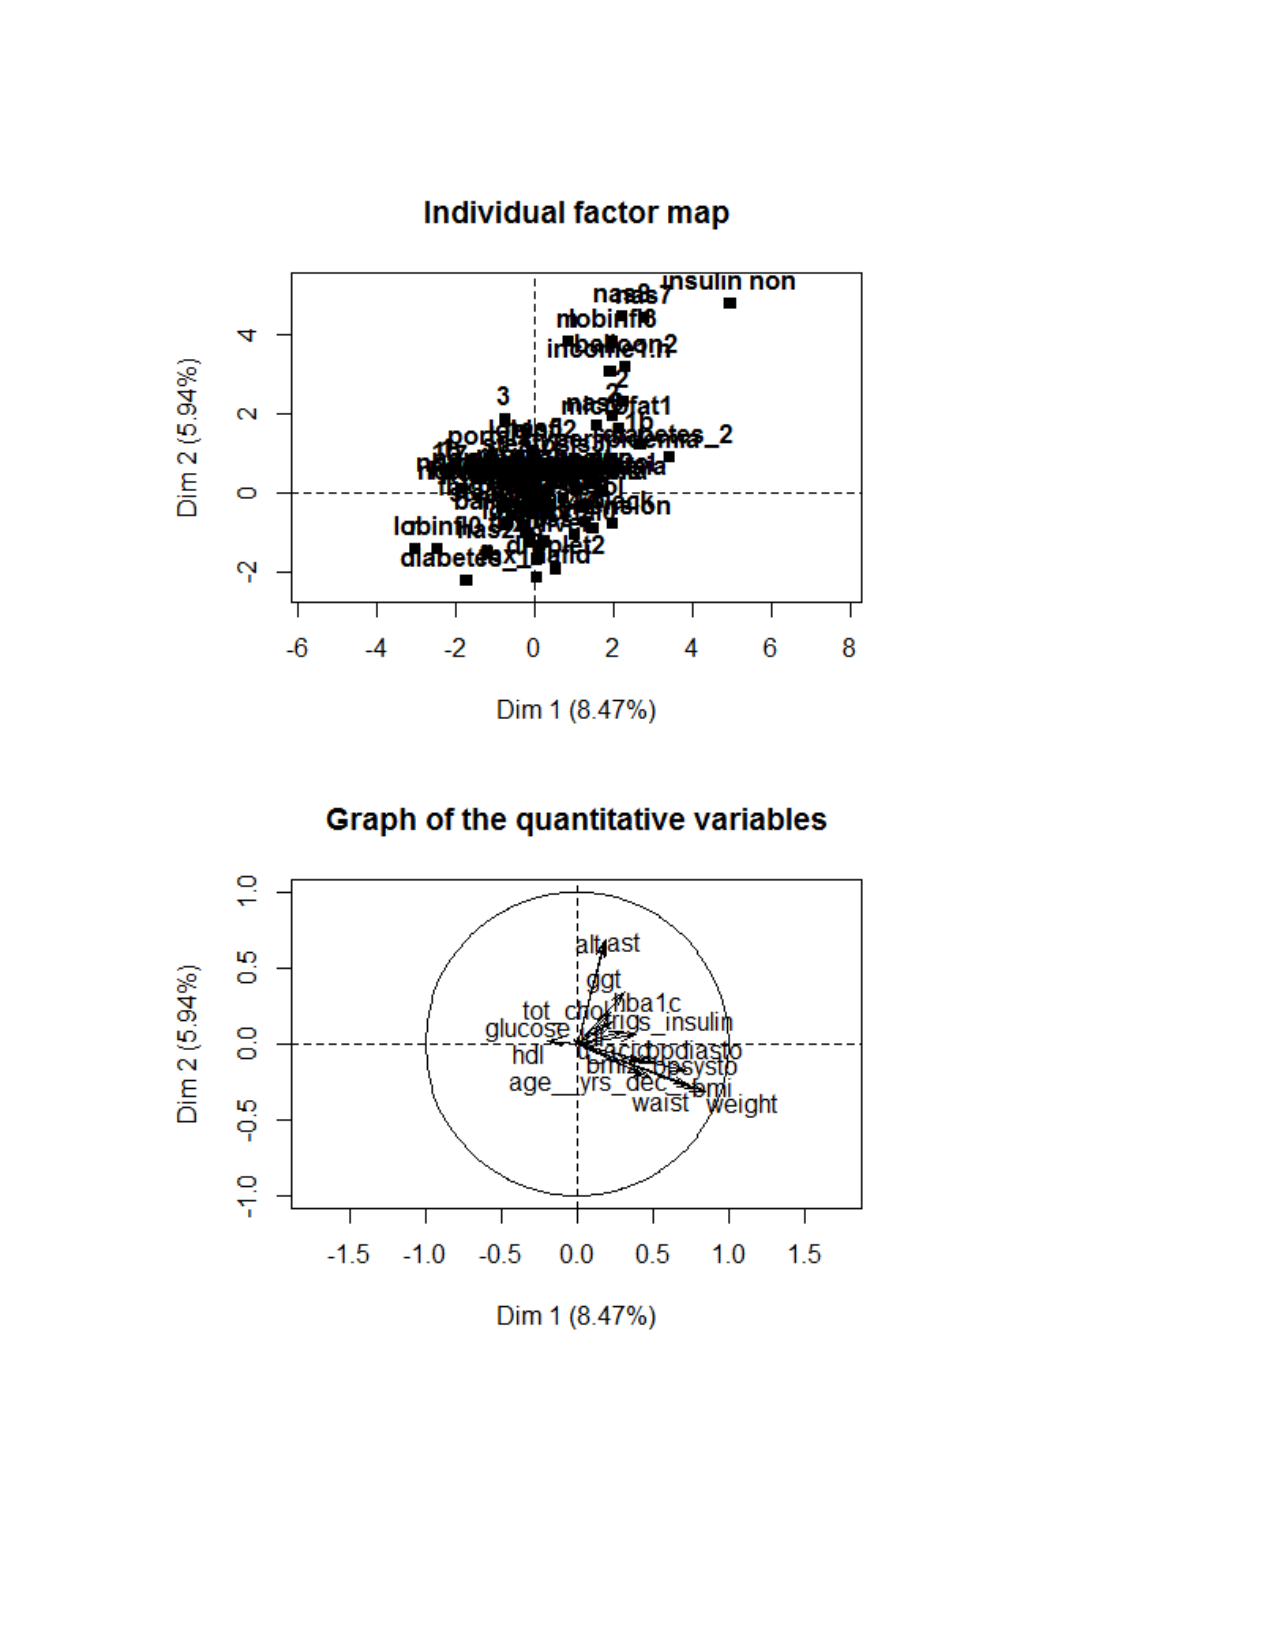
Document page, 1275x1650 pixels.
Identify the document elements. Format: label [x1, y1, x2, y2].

picture [168, 150, 925, 1363]
